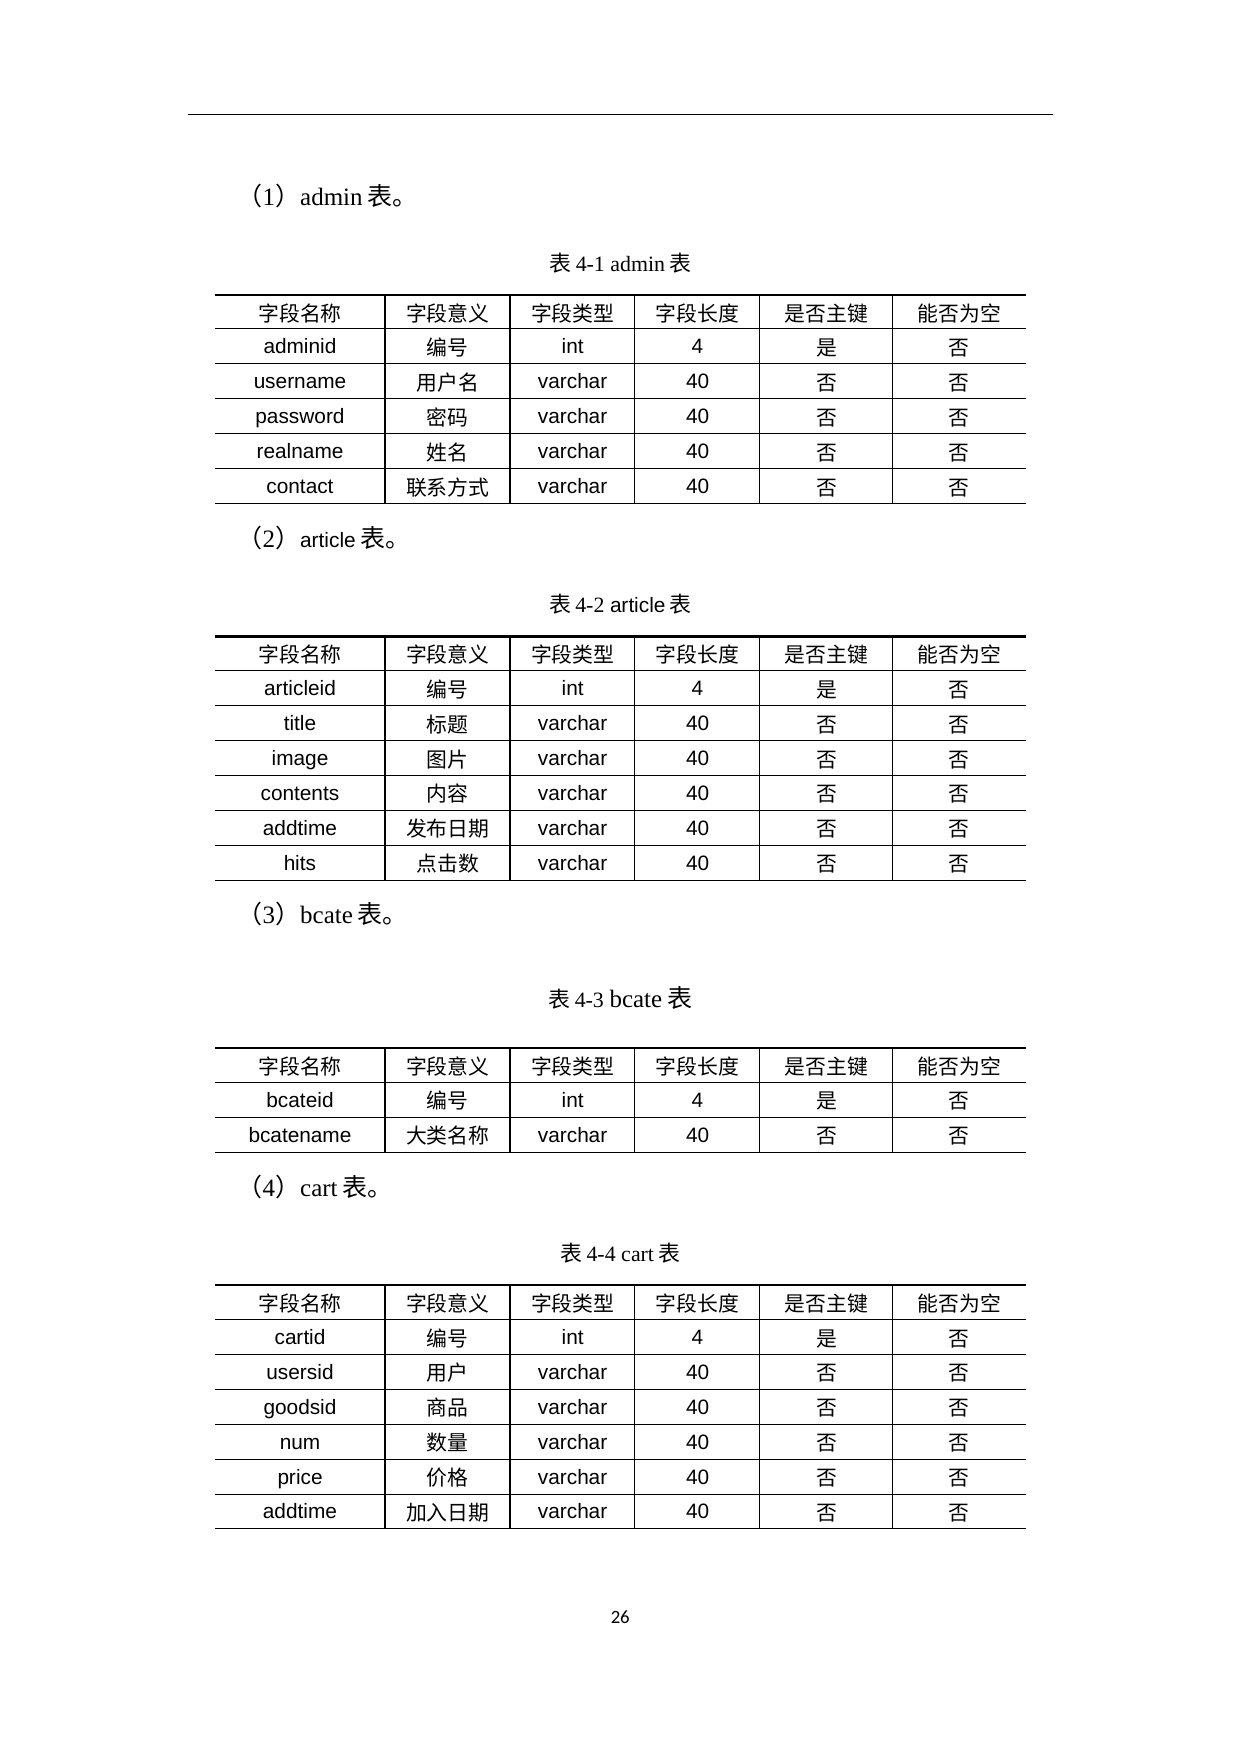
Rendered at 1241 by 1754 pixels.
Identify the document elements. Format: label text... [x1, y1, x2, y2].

table_cell 否 [760, 1425, 892, 1458]
table_cell 否 [893, 364, 1026, 398]
table_cell 40 [635, 469, 759, 503]
table_cell 否 [760, 1118, 892, 1152]
table_header 字段长度 [635, 296, 759, 328]
table_cell 4 [635, 329, 759, 363]
table_cell cartid [215, 1320, 384, 1354]
table_header 能否为空 [893, 1286, 1026, 1319]
table_cell 40 [635, 846, 759, 879]
table_cell adminid [215, 329, 384, 363]
table_header 字段类型 [511, 1049, 634, 1082]
table_cell 编号 [386, 329, 509, 363]
table_cell 否 [760, 776, 892, 810]
table_header 字段长度 [635, 1286, 759, 1319]
table_cell 内容 [386, 776, 509, 810]
table_cell goodsid [215, 1390, 384, 1424]
table_cell username [215, 364, 384, 398]
table_header 字段名称 [215, 1049, 384, 1082]
text 表4-1 admin表 [187, 245, 1053, 278]
table_cell varchar [511, 1495, 634, 1528]
table_cell image [215, 741, 384, 775]
table_cell 否 [893, 1083, 1026, 1117]
table_cell contents [215, 776, 384, 810]
text 表4-3 bcate表 [187, 964, 1053, 1029]
text 表4-4 cart表 [187, 1236, 1053, 1268]
table_cell int [511, 671, 634, 705]
table_cell 40 [635, 1460, 759, 1493]
table_cell 大类名称 [386, 1118, 509, 1152]
text （1）admin表。 [187, 162, 1053, 227]
table_cell 否 [760, 1495, 892, 1528]
table_cell 用户 [386, 1355, 509, 1389]
table_cell 40 [635, 434, 759, 468]
table_cell 否 [760, 706, 892, 740]
table_header 是否主键 [760, 296, 892, 328]
table_cell 4 [635, 671, 759, 705]
text （4）cart表。 [187, 1153, 1053, 1218]
table_cell 否 [760, 1460, 892, 1493]
table_cell bcatename [215, 1118, 384, 1152]
table_cell varchar [511, 846, 634, 879]
table_header 字段名称 [215, 638, 384, 670]
table_cell articleid [215, 671, 384, 705]
table_cell varchar [511, 1355, 634, 1389]
table_cell 40 [635, 399, 759, 433]
table_cell 否 [893, 329, 1026, 363]
table_cell 编号 [386, 671, 509, 705]
text （3）bcate表。 [187, 881, 1053, 946]
table_cell addtime [215, 1495, 384, 1528]
table_header 字段类型 [511, 638, 634, 670]
table_cell addtime [215, 811, 384, 845]
table_header 是否主键 [760, 638, 892, 670]
table_cell 40 [635, 1355, 759, 1389]
table_cell 否 [893, 1390, 1026, 1424]
table_cell int [511, 329, 634, 363]
table_cell 40 [635, 741, 759, 775]
table_cell 否 [760, 741, 892, 775]
table_cell 否 [893, 741, 1026, 775]
table_header 能否为空 [893, 1049, 1026, 1082]
table_cell usersid [215, 1355, 384, 1389]
table_header 字段名称 [215, 296, 384, 328]
table_cell 否 [760, 1355, 892, 1389]
table_header 能否为空 [893, 296, 1026, 328]
table_cell 否 [893, 811, 1026, 845]
table_cell 价格 [386, 1460, 509, 1493]
table_cell 是 [760, 1320, 892, 1354]
table_header 字段意义 [386, 1049, 509, 1082]
table_cell 40 [635, 776, 759, 810]
table_cell contact [215, 469, 384, 503]
table_header 字段名称 [215, 1286, 384, 1319]
table_cell 是 [760, 1083, 892, 1117]
table_cell bcateid [215, 1083, 384, 1117]
table_header 字段长度 [635, 638, 759, 670]
table_cell num [215, 1425, 384, 1458]
table_cell 40 [635, 1495, 759, 1528]
table_cell varchar [511, 706, 634, 740]
table_cell 点击数 [386, 846, 509, 879]
table_cell 否 [760, 469, 892, 503]
table_cell 40 [635, 1425, 759, 1458]
table_cell 否 [893, 1495, 1026, 1528]
table_cell varchar [511, 1425, 634, 1458]
text 表4-2 article表 [187, 587, 1053, 619]
table_cell 4 [635, 1320, 759, 1354]
table_cell 是 [760, 671, 892, 705]
table_cell 图片 [386, 741, 509, 775]
table_cell 40 [635, 1390, 759, 1424]
table_cell password [215, 399, 384, 433]
table_cell 否 [760, 1390, 892, 1424]
table_cell 发布日期 [386, 811, 509, 845]
table_cell 否 [893, 846, 1026, 879]
table_cell int [511, 1083, 634, 1117]
table_cell 40 [635, 706, 759, 740]
table_cell varchar [511, 399, 634, 433]
table_cell varchar [511, 364, 634, 398]
table_cell 否 [893, 434, 1026, 468]
table_cell 否 [893, 1355, 1026, 1389]
table_cell varchar [511, 1460, 634, 1493]
table_cell varchar [511, 434, 634, 468]
table_cell hits [215, 846, 384, 879]
table_cell 姓名 [386, 434, 509, 468]
table_cell price [215, 1460, 384, 1493]
table_cell 否 [760, 434, 892, 468]
table_header 是否主键 [760, 1049, 892, 1082]
table_cell 否 [893, 1460, 1026, 1493]
table_cell varchar [511, 811, 634, 845]
table_cell varchar [511, 1390, 634, 1424]
table_cell 数量 [386, 1425, 509, 1458]
table_cell int [511, 1320, 634, 1354]
table_cell 编号 [386, 1083, 509, 1117]
table_cell 否 [893, 399, 1026, 433]
table_cell 否 [893, 671, 1026, 705]
table_cell 商品 [386, 1390, 509, 1424]
table_cell 40 [635, 1118, 759, 1152]
table_cell realname [215, 434, 384, 468]
table_cell 否 [893, 1118, 1026, 1152]
table_cell 否 [760, 364, 892, 398]
table_cell 编号 [386, 1320, 509, 1354]
table_cell 否 [893, 706, 1026, 740]
table_header 字段意义 [386, 296, 509, 328]
table_cell varchar [511, 776, 634, 810]
table_header 字段意义 [386, 1286, 509, 1319]
table_cell varchar [511, 741, 634, 775]
table_cell varchar [511, 1118, 634, 1152]
table_cell 4 [635, 1083, 759, 1117]
table_cell 否 [893, 1425, 1026, 1458]
table_cell 否 [893, 469, 1026, 503]
table_header 字段类型 [511, 1286, 634, 1319]
table_cell 否 [760, 846, 892, 879]
table_cell 否 [760, 399, 892, 433]
table_cell 加入日期 [386, 1495, 509, 1528]
table_cell 密码 [386, 399, 509, 433]
table_cell 标题 [386, 706, 509, 740]
text （2）article表。 [187, 504, 1053, 569]
table_header 字段长度 [635, 1049, 759, 1082]
table_cell 否 [893, 1320, 1026, 1354]
table_cell 40 [635, 811, 759, 845]
table_cell title [215, 706, 384, 740]
table_cell 40 [635, 364, 759, 398]
table_header 字段类型 [511, 296, 634, 328]
table_cell 否 [893, 776, 1026, 810]
table_cell 是 [760, 329, 892, 363]
table_header 能否为空 [893, 638, 1026, 670]
table_cell varchar [511, 469, 634, 503]
table_cell 否 [760, 811, 892, 845]
table_cell 用户名 [386, 364, 509, 398]
table_header 是否主键 [760, 1286, 892, 1319]
table_header 字段意义 [386, 638, 509, 670]
table_cell 联系方式 [386, 469, 509, 503]
